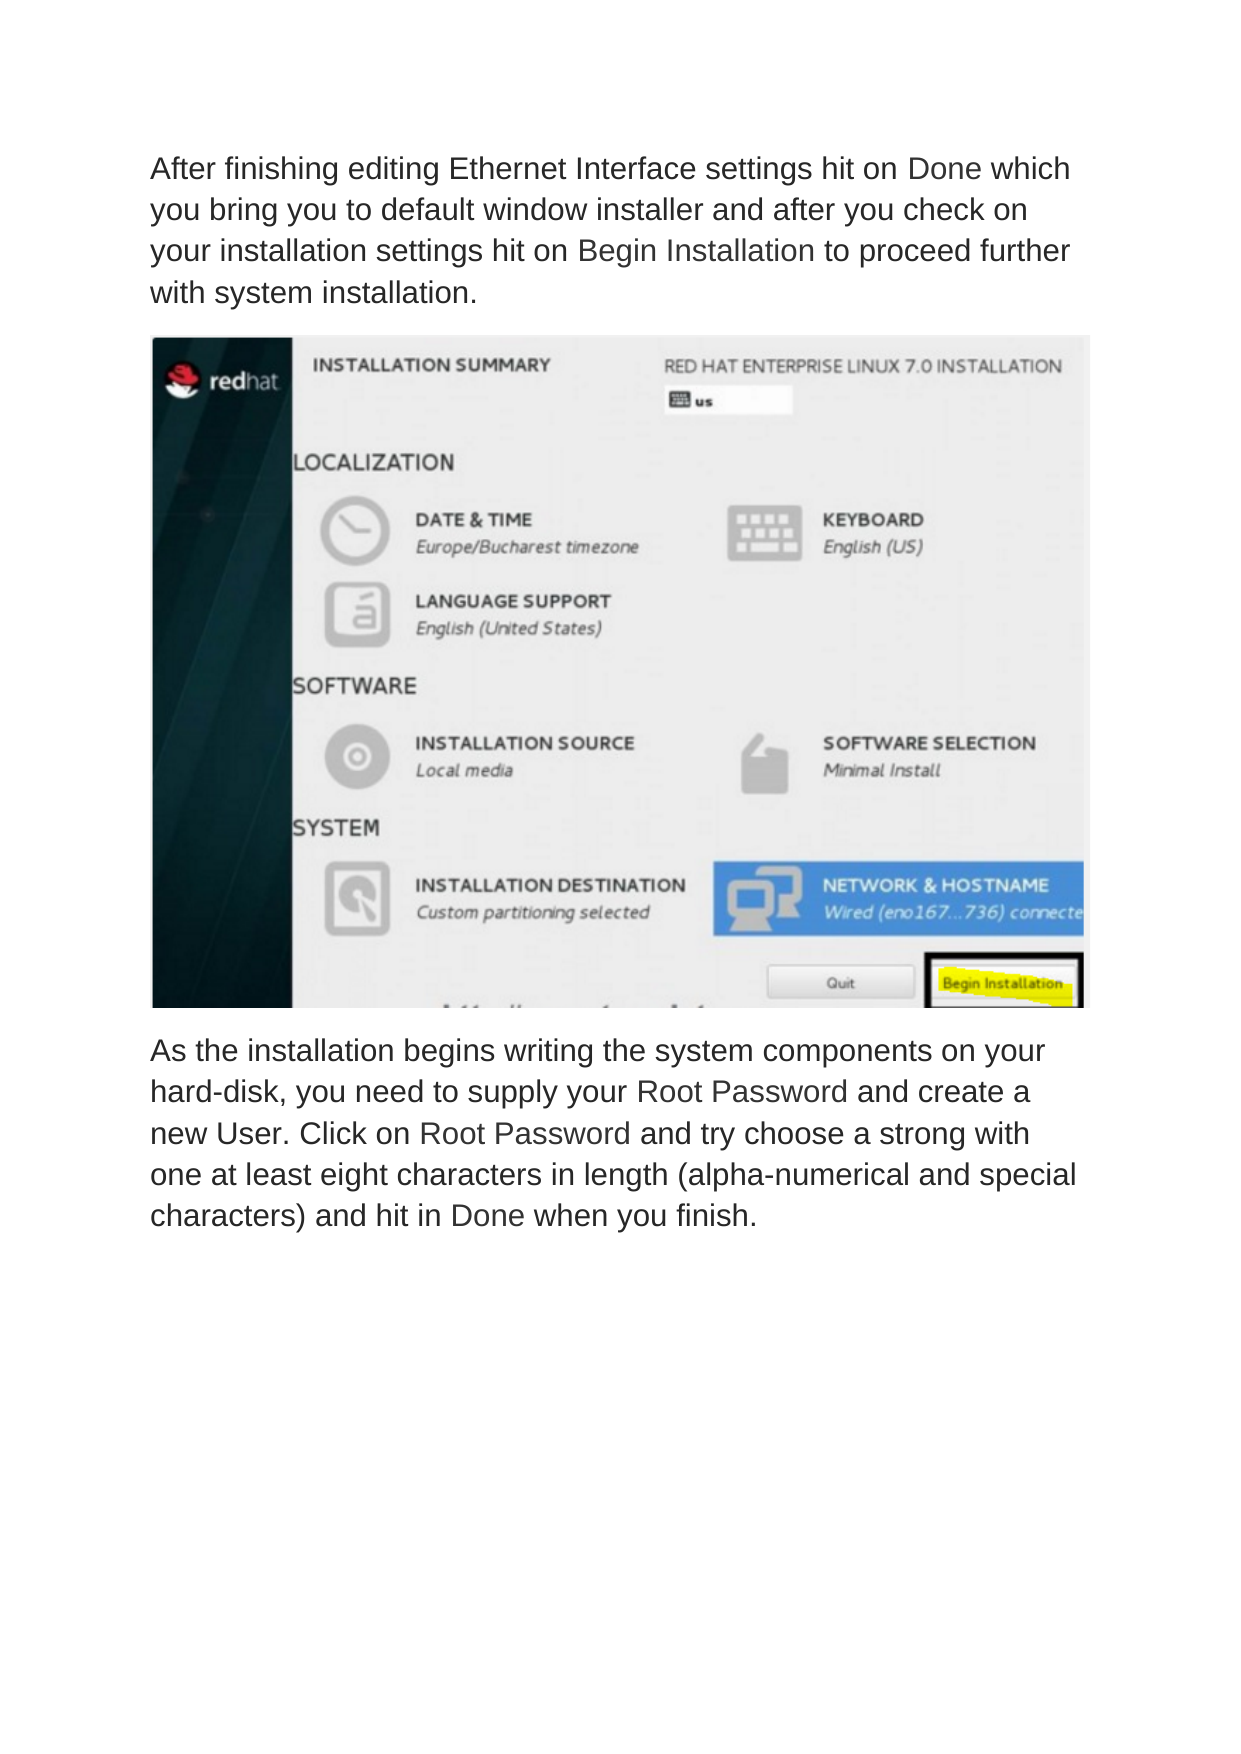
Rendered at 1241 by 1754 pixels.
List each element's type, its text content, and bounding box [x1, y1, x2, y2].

text As the installation begins writing the system components on your hard-disk, you need to supply your Root Password and create a new User. Click on Root Password and try choose a strong with one at least eight characters in length (alpha-numerical and special characters) and hit in Done when you finish. [150, 1032, 1090, 1233]
text After finishing editing Ethernet Interface settings hit on Done which you bring you to default window installer and after you check on your installation settings hit on Begin Installation to proceed further with system installation. [150, 150, 1090, 310]
picture [150, 335, 1091, 1008]
